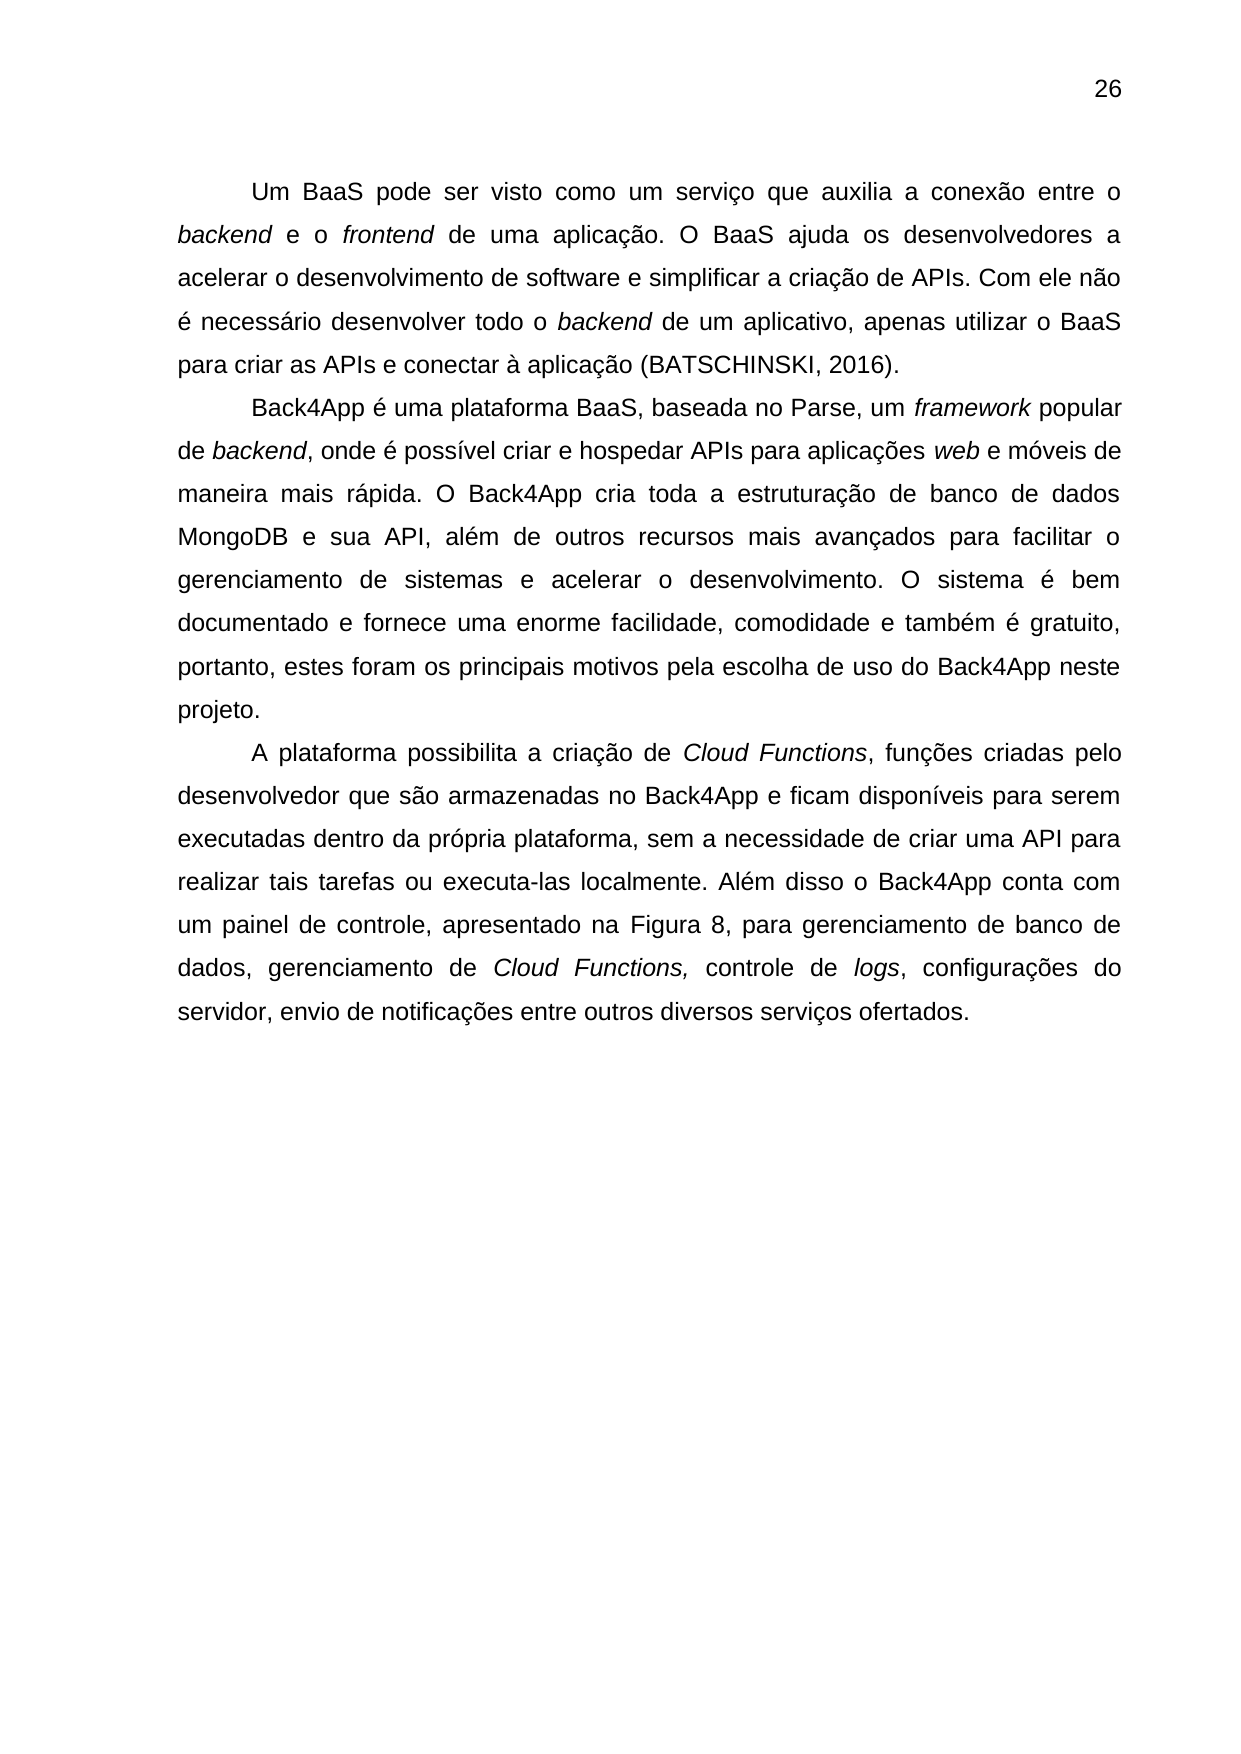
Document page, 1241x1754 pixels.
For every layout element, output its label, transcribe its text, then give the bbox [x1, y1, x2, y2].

text Back4App é uma plataforma BaaS, baseada no Parse, um framework popular de backend, onde é possível criar e hospedar APIs para aplicações web e móveis de maneira mais rápida. O Back4App cria toda a estruturação de banco de dados MongoDB e sua API, além de outros recursos mais avançados para facilitar o gerenciamento de sistemas e acelerar o desenvolvimento. O sistema é bem documentado e fornece uma enorme facilidade, comodidade e também é gratuito, portanto, estes foram os principais motivos pela escolha de uso do Back4App neste projeto. [177, 393, 1122, 723]
text Um BaaS pode ser visto como um serviço que auxilia a conexão entre o backend e o frontend de uma aplicação. O BaaS ajuda os desenvolvedores a acelerar o desenvolvimento de software e simplificar a criação de APIs. Com ele não é necessário desenvolver todo o backend de um aplicativo, apenas utilizar o BaaS para criar as APIs e conectar à aplicação (BATSCHINSKI, 2016). [177, 177, 1122, 378]
